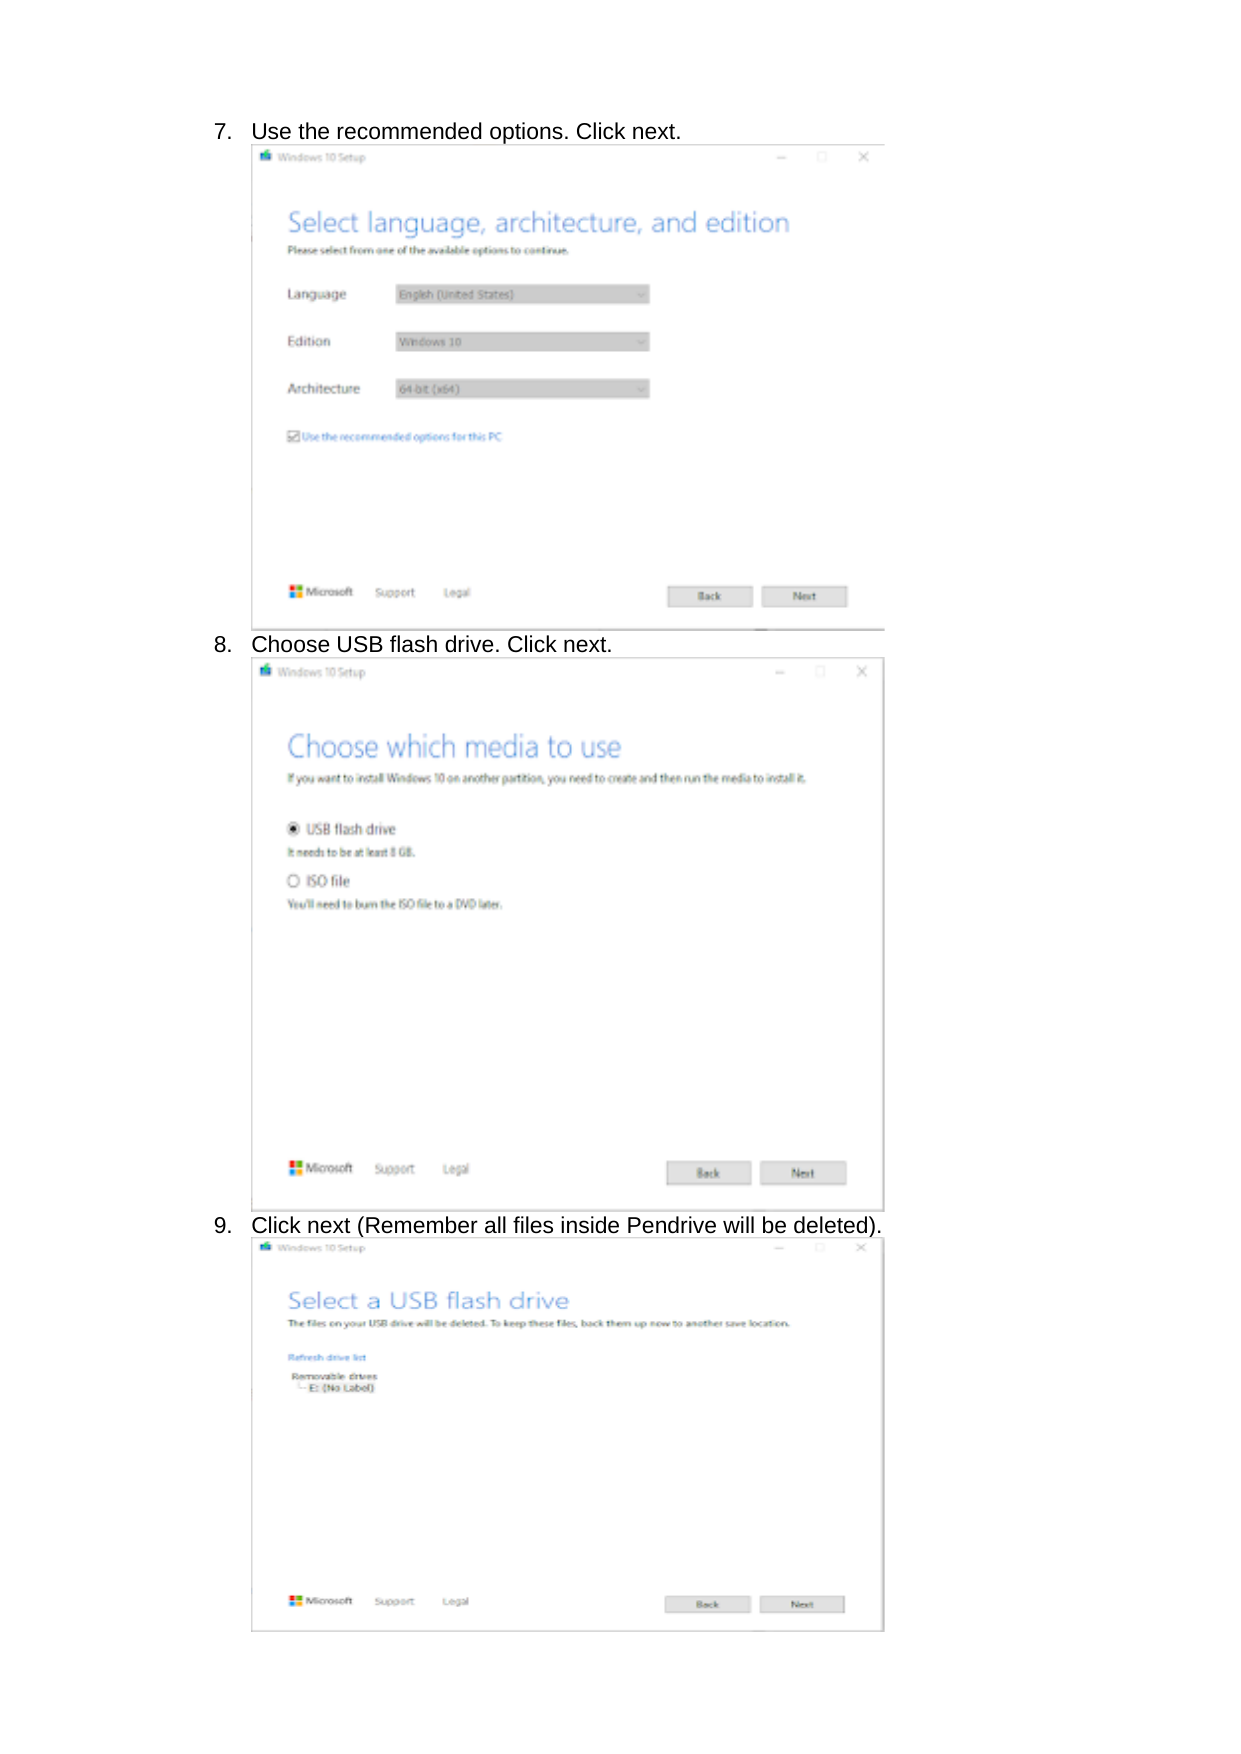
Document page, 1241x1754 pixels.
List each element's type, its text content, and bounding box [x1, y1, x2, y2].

picture [251, 1237, 885, 1632]
picture [251, 657, 885, 1212]
picture [251, 144, 885, 631]
